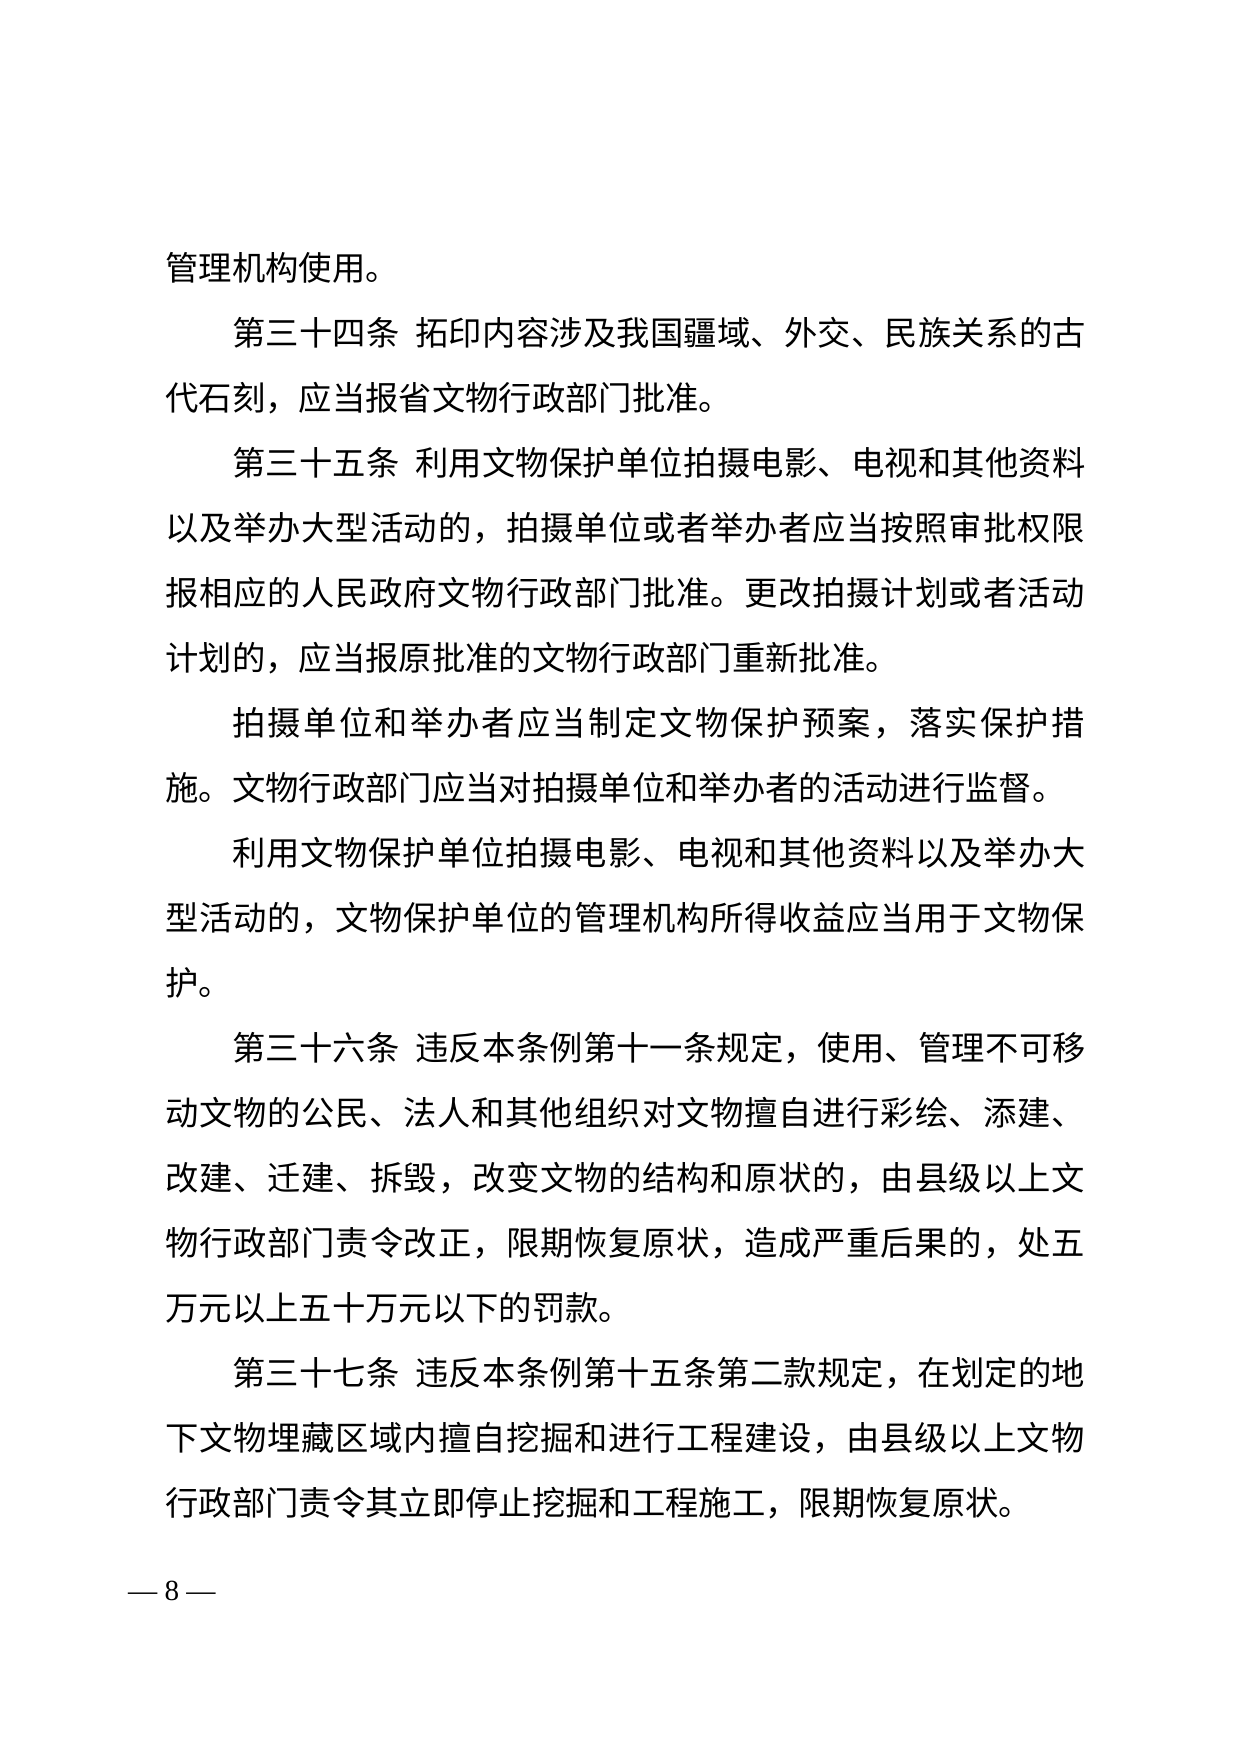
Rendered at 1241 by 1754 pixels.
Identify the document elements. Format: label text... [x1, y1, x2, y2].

text 拍摄单位和举办者应当制定文物保护预案，落实保护措施。文物行政部门应当对拍摄单位和举办者的活动进行监督。 [165, 688, 1087, 818]
text 第三十五条 利用文物保护单位拍摄电影、电视和其他资料以及举办大型活动的，拍摄单位或者举办者应当按照审批权限报相应的人民政府文物行政部门批准。更改拍摄计划或者活动计划的，应当报原批准的文物行政部门重新批准。 [165, 428, 1087, 688]
text 利用文物保护单位拍摄电影、电视和其他资料以及举办大型活动的，文物保护单位的管理机构所得收益应当用于文物保护。 [165, 818, 1087, 1013]
text 第三十六条 违反本条例第十一条规定，使用、管理不可移动文物的公民、法人和其他组织对文物擅自进行彩绘、添建、改建、迁建、拆毁，改变文物的结构和原状的，由县级以上文物行政部门责令改正，限期恢复原状，造成严重后果的，处五万元以上五十万元以下的罚款。 [165, 1013, 1087, 1338]
text 第三十四条 拓印内容涉及我国疆域、外交、民族关系的古代石刻，应当报省文物行政部门批准。 [165, 298, 1087, 428]
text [165, 233, 1087, 298]
text 第三十七条 违反本条例第十五条第二款规定，在划定的地下文物埋藏区域内擅自挖掘和进行工程建设，由县级以上文物行政部门责令其立即停止挖掘和工程施工，限期恢复原状。 [165, 1338, 1087, 1533]
